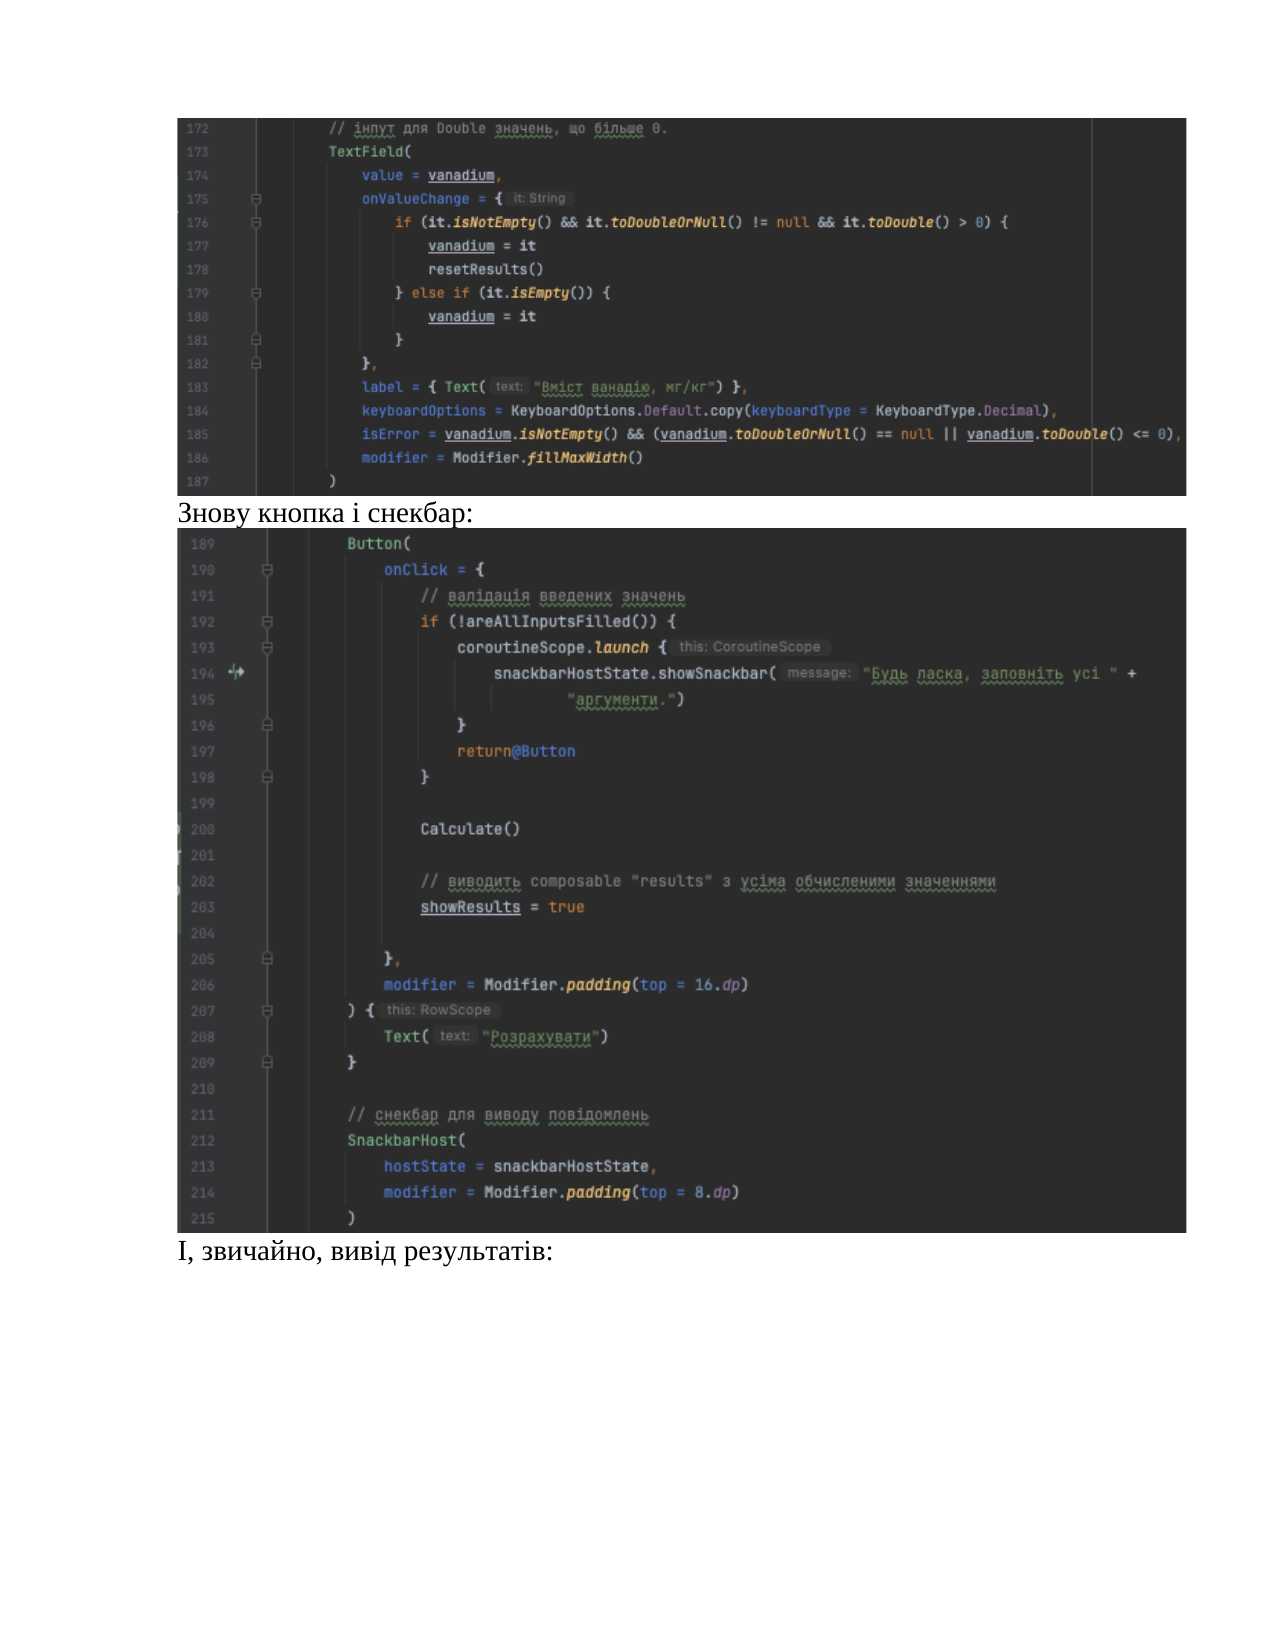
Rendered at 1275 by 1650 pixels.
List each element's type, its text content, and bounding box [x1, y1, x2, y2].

picture [177, 118, 1187, 496]
text Знову кнопка і снекбар: [177, 496, 1186, 528]
picture [177, 528, 1187, 1233]
text І, звичайно, вивід результатів: [177, 1233, 1186, 1266]
